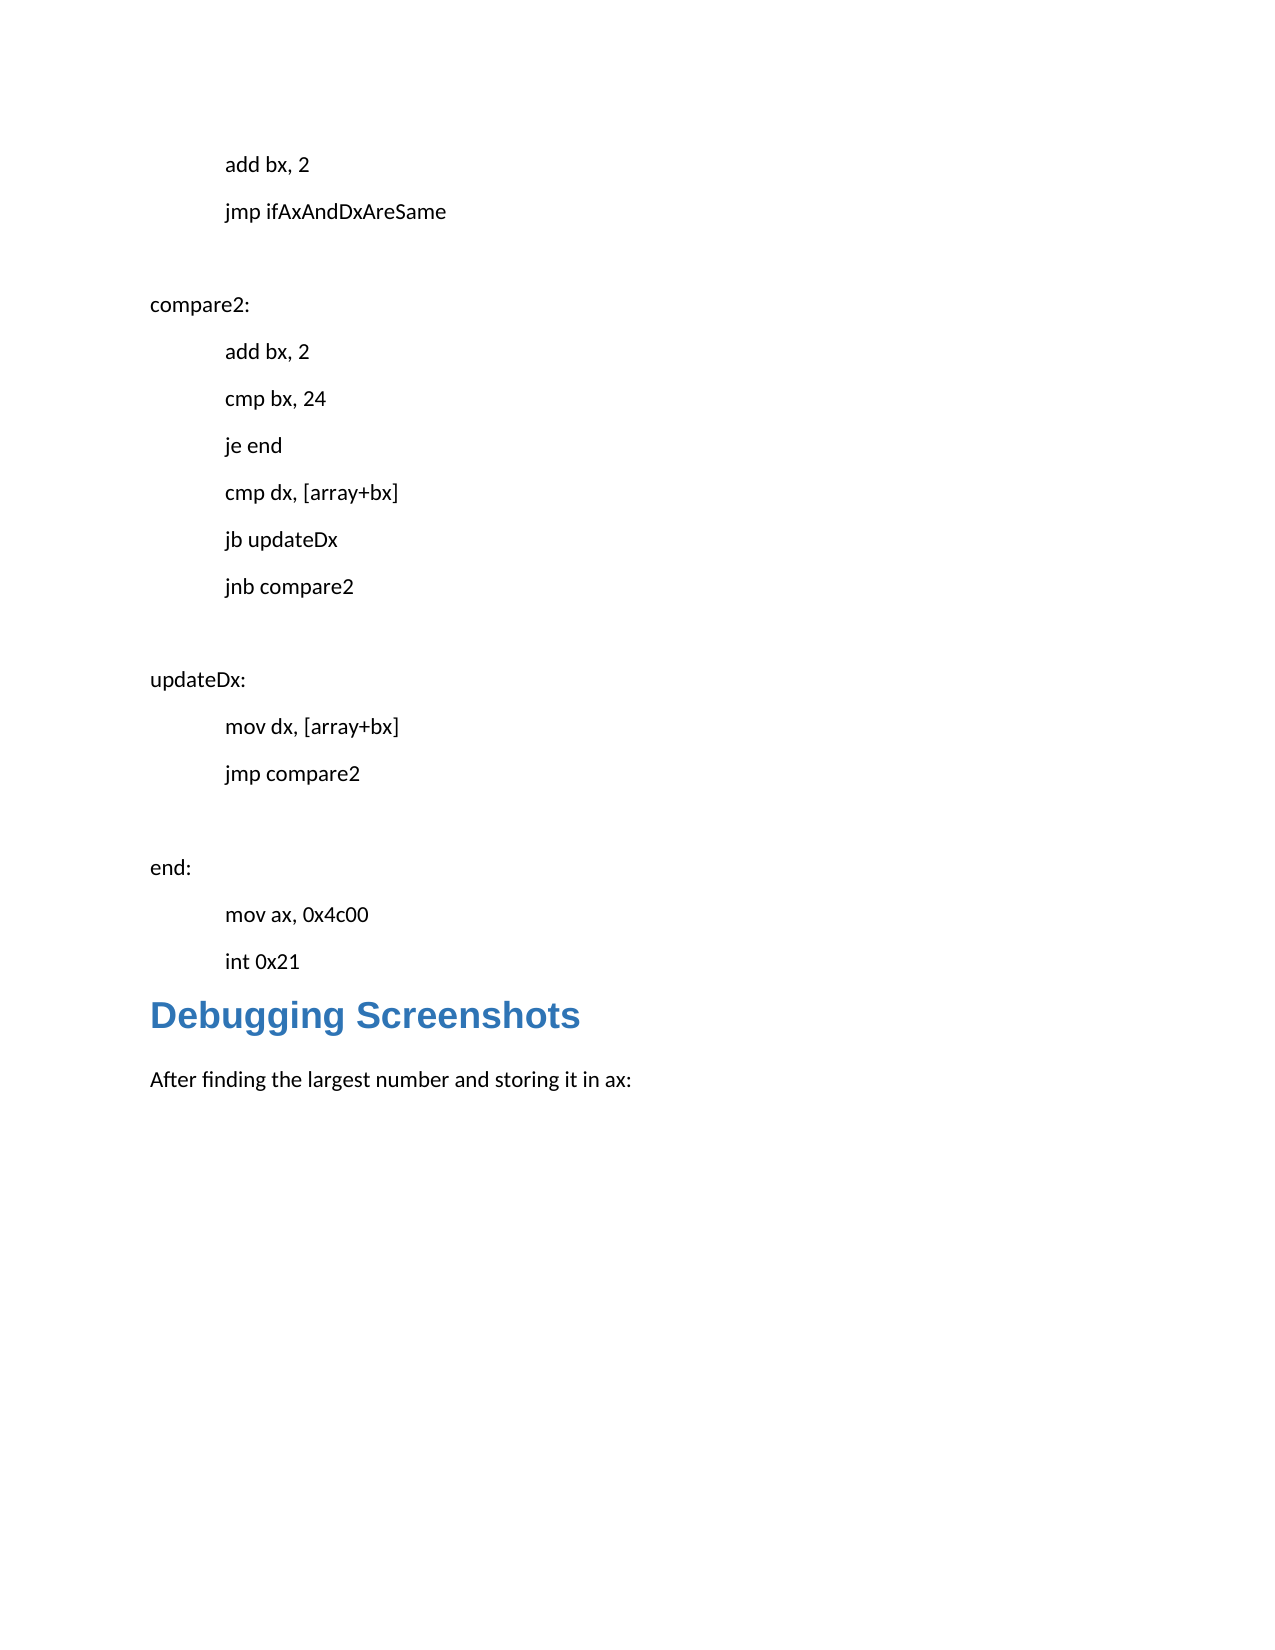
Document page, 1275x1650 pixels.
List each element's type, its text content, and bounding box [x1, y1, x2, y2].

text int 0x21 [150, 947, 1125, 975]
text add bx, 2 [150, 150, 1125, 178]
text mov ax, 0x4c00 [150, 900, 1125, 928]
text jb updateDx [150, 525, 1125, 553]
text updateDx: [150, 666, 1125, 694]
text cmp bx, 24 [150, 384, 1125, 412]
text end: [150, 853, 1125, 881]
text add bx, 2 [150, 337, 1125, 366]
text jnb compare2 [150, 572, 1125, 600]
text jmp compare2 [150, 759, 1125, 787]
subtitle Debugging Screenshots [150, 994, 1125, 1037]
text After finding the largest number and storing it in ax: [150, 1065, 1125, 1093]
text je end [150, 431, 1125, 459]
text jmp ifAxAndDxAreSame [150, 197, 1125, 225]
text compare2: [150, 291, 1125, 319]
text cmp dx, [array+bx] [150, 478, 1125, 506]
text mov dx, [array+bx] [150, 712, 1125, 741]
